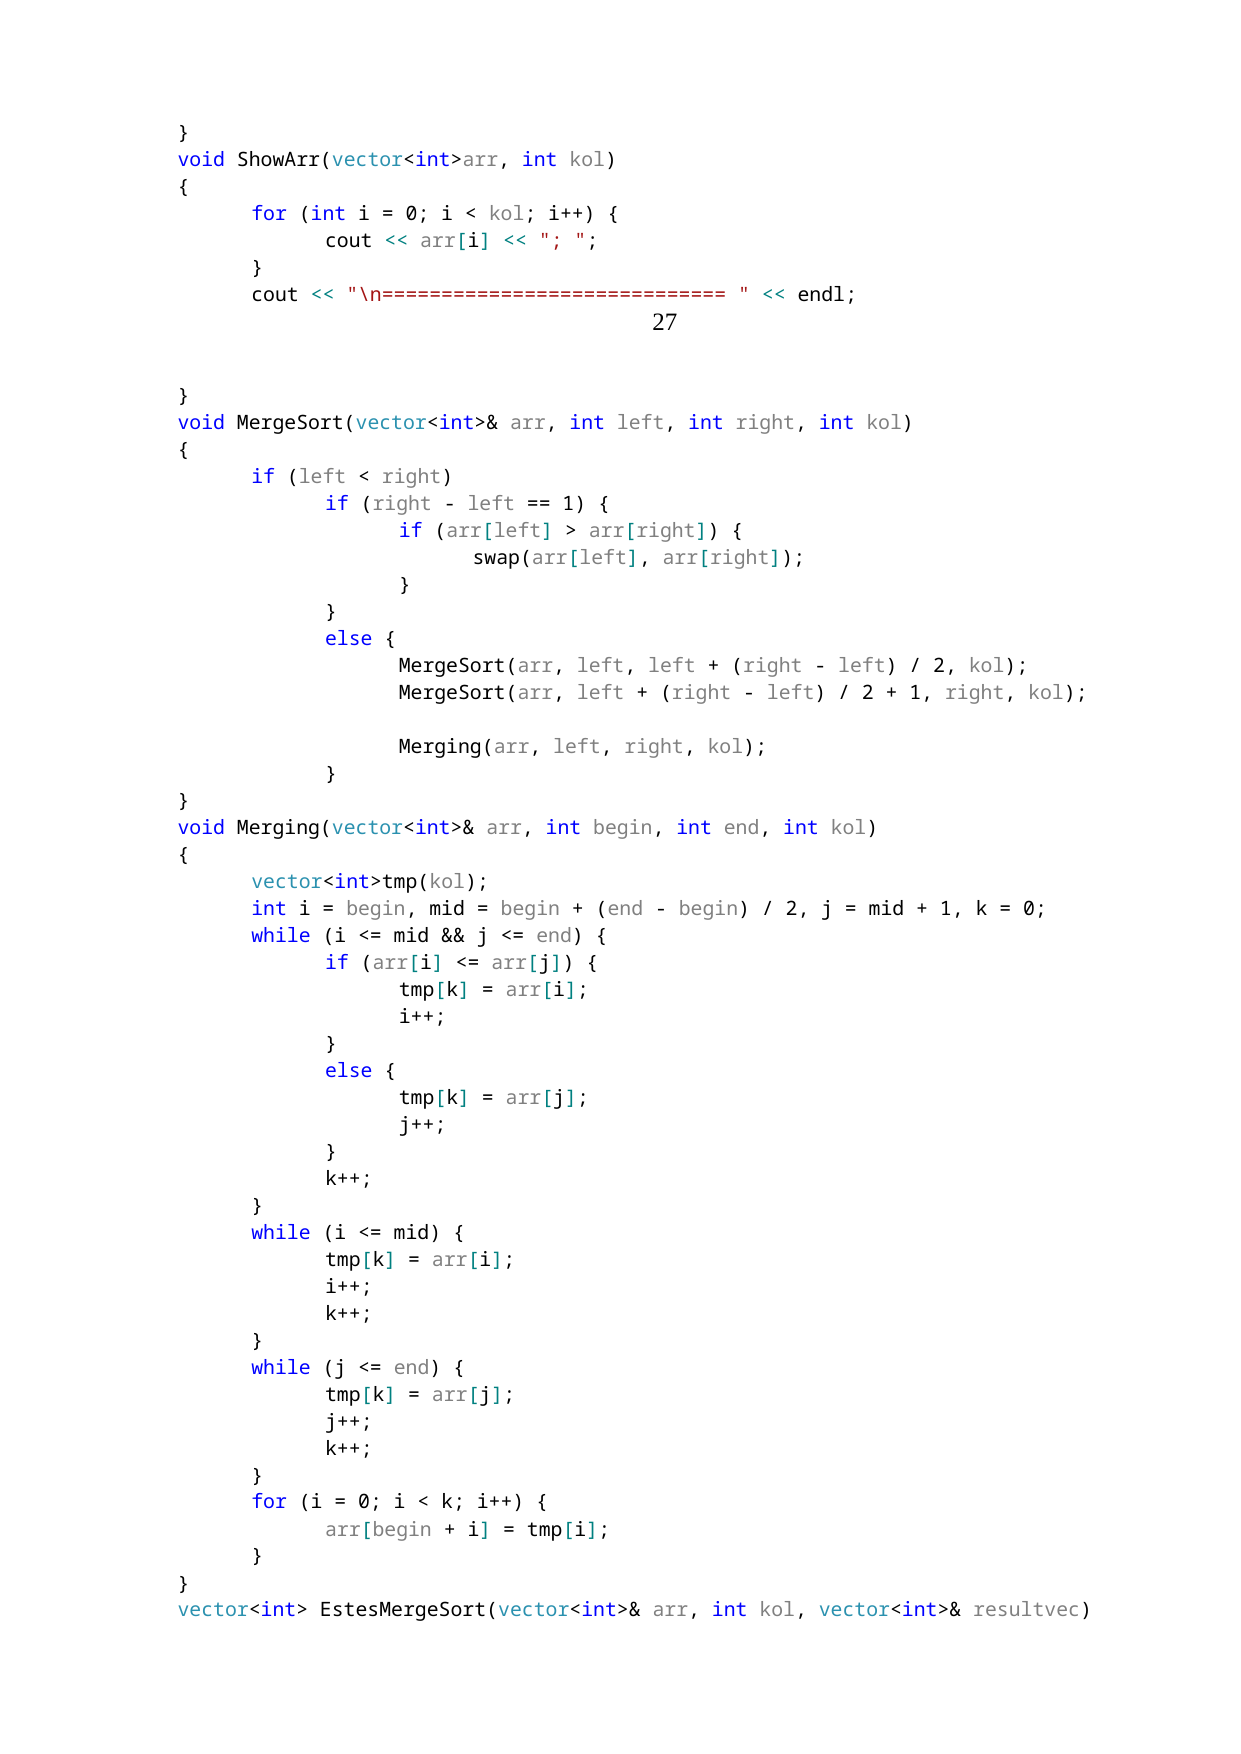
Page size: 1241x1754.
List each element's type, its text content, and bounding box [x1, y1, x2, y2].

text } [177, 1191, 1152, 1218]
text Merging(arr, left, right, kol); [177, 732, 1152, 759]
text } [177, 118, 1152, 145]
text else { [177, 1056, 1152, 1083]
text k++; [177, 1299, 1152, 1326]
text j++; [177, 1110, 1152, 1137]
text } [177, 253, 1152, 280]
text i++; [177, 1002, 1152, 1029]
text arr[begin + i] = tmp[i]; [177, 1515, 1152, 1542]
text vector<int>tmp(kol); [177, 867, 1152, 894]
text } [177, 1542, 1152, 1569]
text } [177, 1137, 1152, 1164]
text } [177, 759, 1152, 786]
text void Merging(vector<int>& arr, int begin, int end, int kol) [177, 813, 1152, 840]
text int i = begin, mid = begin + (end - begin) / 2, j = mid + 1, k = 0; [177, 894, 1152, 921]
text tmp[k] = arr[j]; [177, 1380, 1152, 1407]
text tmp[k] = arr[i]; [177, 975, 1152, 1002]
text } [177, 571, 1152, 597]
text tmp[k] = arr[i]; [177, 1245, 1152, 1272]
text while (i <= mid) { [177, 1218, 1152, 1245]
text for (int i = 0; i < kol; i++) { [177, 199, 1152, 226]
text k++; [177, 1434, 1152, 1461]
text } [177, 382, 1152, 409]
text tmp[k] = arr[j]; [177, 1083, 1152, 1110]
text } [177, 1326, 1152, 1353]
text for (i = 0; i < k; i++) { [177, 1488, 1152, 1515]
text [177, 280, 1152, 307]
text 27 [177, 307, 1152, 336]
text j++; [177, 1407, 1152, 1434]
text } [177, 786, 1152, 813]
text MergeSort(arr, left, left + (right - left) / 2, kol); [177, 651, 1152, 678]
text { [177, 840, 1152, 867]
text i++; [177, 1272, 1152, 1299]
text vector<int> EstesMergeSort(vector<int>& arr, int kol, vector<int>& resultvec) [177, 1596, 1152, 1623]
text } [177, 1461, 1152, 1488]
text cout << arr[i] << "; "; [177, 226, 1152, 253]
text } [177, 1569, 1152, 1596]
text { [177, 172, 1152, 199]
text if (right - left == 1) { [177, 489, 1152, 517]
text if (left < right) [177, 463, 1152, 489]
text while (i <= mid && j <= end) { [177, 921, 1152, 948]
text void MergeSort(vector<int>& arr, int left, int right, int kol) [177, 409, 1152, 436]
text } [177, 597, 1152, 624]
text if (arr[i] <= arr[j]) { [177, 948, 1152, 975]
text swap(arr[left], arr[right]); [177, 543, 1152, 571]
text { [177, 436, 1152, 463]
text if (arr[left] > arr[right]) { [177, 517, 1152, 543]
text else { [177, 624, 1152, 651]
text k++; [177, 1164, 1152, 1191]
text MergeSort(arr, left + (right - left) / 2 + 1, right, kol); [177, 678, 1152, 732]
text void ShowArr(vector<int>arr, int kol) [177, 145, 1152, 172]
text } [177, 1029, 1152, 1056]
text while (j <= end) { [177, 1353, 1152, 1380]
